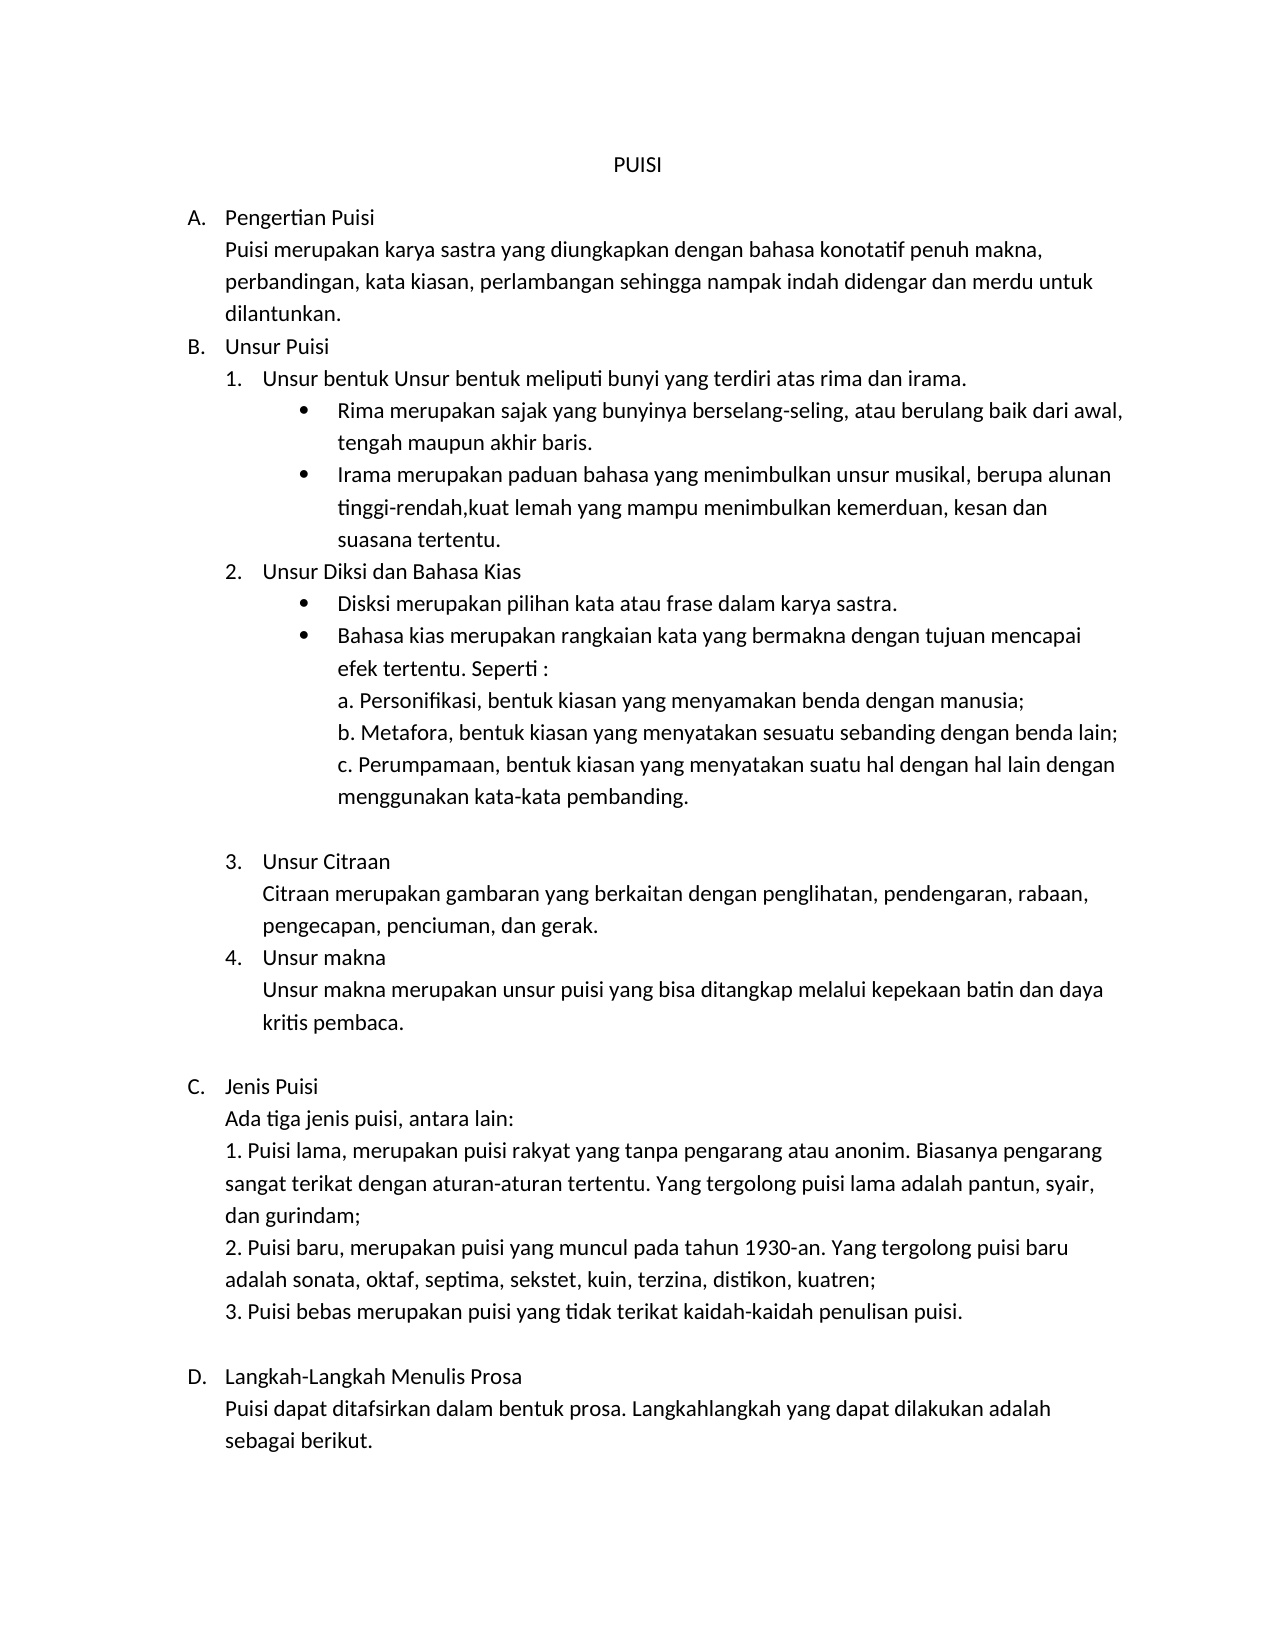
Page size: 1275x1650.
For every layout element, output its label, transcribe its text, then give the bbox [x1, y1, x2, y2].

list Jenis Puisi [187, 1072, 1125, 1100]
text PUISI [150, 150, 1125, 178]
list Puisi dapat ditafsirkan dalam bentuk prosa. Langkahlangkah yang dapat dilakukan adalah sebagai berikut. [225, 1394, 1125, 1454]
list Ada tiga jenis puisi, antara lain: [225, 1104, 1125, 1132]
list Unsur Puisi [187, 332, 1125, 360]
list Bahasa kias merupakan rangkaian kata yang bermakna dengan tujuan mencapai efek tertentu. Seperti : [300, 621, 1125, 682]
list Puisi merupakan karya sastra yang diungkapkan dengan bahasa konotatif penuh makna, perbandingan, kata kiasan, perlambangan sehingga nampak indah didengar dan merdu untuk dilantunkan. [225, 235, 1125, 328]
list Pengertian Puisi [187, 203, 1125, 231]
list Langkah-Langkah Menulis Prosa [187, 1362, 1125, 1390]
list Citraan merupakan gambaran yang berkaitan dengan penglihatan, pendengaran, rabaan, pengecapan, penciuman, dan gerak. [262, 879, 1125, 939]
list Unsur bentuk Unsur bentuk meliputi bunyi yang terdiri atas rima dan irama. [225, 364, 1125, 392]
list Unsur makna merupakan unsur puisi yang bisa ditangkap melalui kepekaan batin dan daya kritis pembaca. [262, 976, 1125, 1036]
list 1. Puisi lama, merupakan puisi rakyat yang tanpa pengarang atau anonim. Biasanya pengarang sangat terikat dengan aturan-aturan tertentu. Yang tergolong puisi lama adalah pantun, syair, dan gurindam; [225, 1136, 1125, 1229]
list Rima merupakan sajak yang bunyinya berselang-seling, atau berulang baik dari awal, tengah maupun akhir baris. [300, 396, 1125, 456]
list Disksi merupakan pilihan kata atau frase dalam karya sastra. [300, 589, 1125, 617]
list 3. Puisi bebas merupakan puisi yang tidak terikat kaidah-kaidah penulisan puisi. [225, 1297, 1125, 1325]
list Irama merupakan paduan bahasa yang menimbulkan unsur musikal, berupa alunan tinggi-rendah,kuat lemah yang mampu menimbulkan kemerduan, kesan dan suasana tertentu. [300, 461, 1125, 553]
list Unsur makna [225, 943, 1125, 971]
list Unsur Citraan [225, 847, 1125, 875]
list 2. Puisi baru, merupakan puisi yang muncul pada tahun 1930-an. Yang tergolong puisi baru adalah sonata, oktaf, septima, sekstet, kuin, terzina, distikon, kuatren; [225, 1233, 1125, 1293]
list a. Personifikasi, bentuk kiasan yang menyamakan benda dengan manusia; [337, 686, 1125, 714]
list Unsur Diksi dan Bahasa Kias [225, 557, 1125, 585]
list b. Metafora, bentuk kiasan yang menyatakan sesuatu sebanding dengan benda lain; c. Perumpamaan, bentuk kiasan yang menyatakan suatu hal dengan hal lain dengan menggunakan kata-kata pembanding. [337, 718, 1125, 810]
